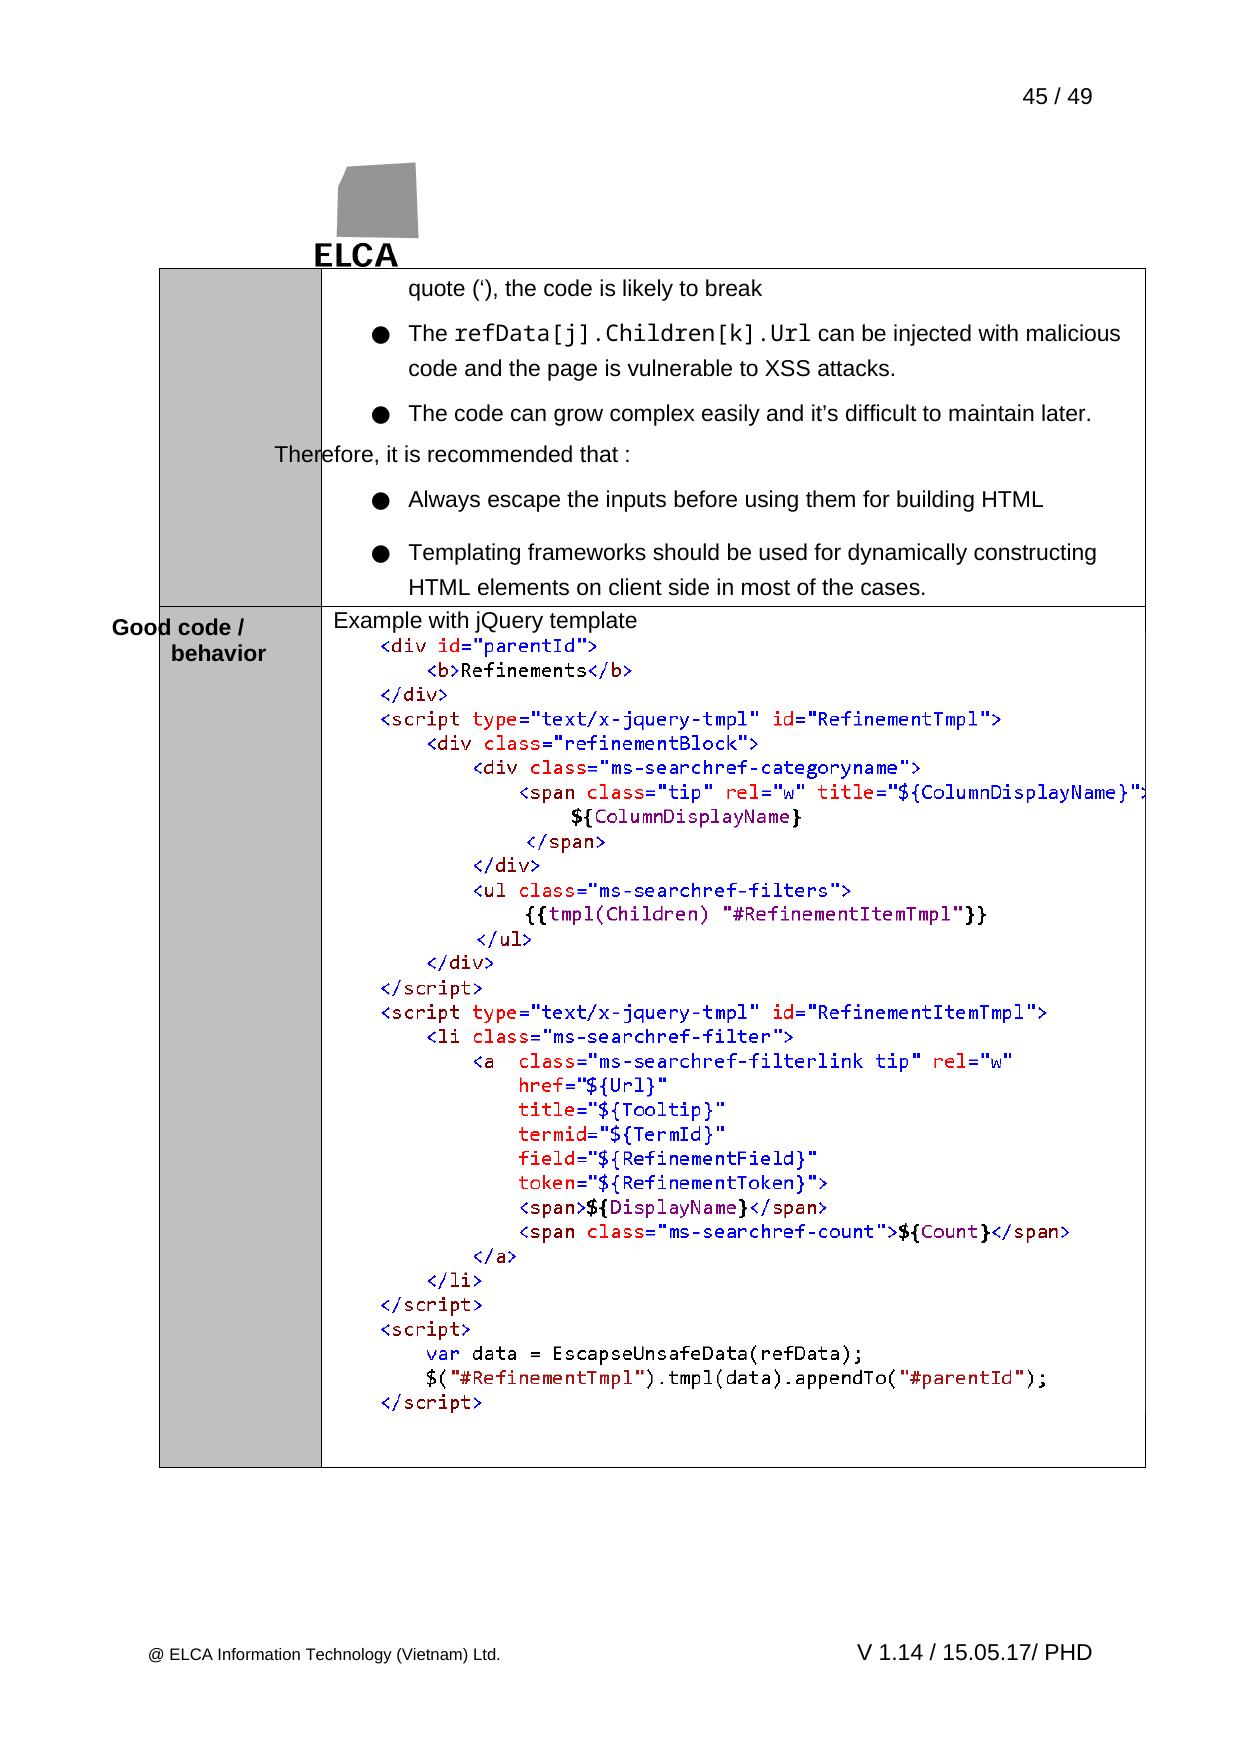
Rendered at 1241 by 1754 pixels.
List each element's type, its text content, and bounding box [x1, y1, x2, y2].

picture [333, 633, 1146, 1467]
picture [314, 160, 422, 268]
table_cell Example with jQuery template [322, 607, 1145, 1467]
table_cell Good code / behavior [160, 607, 321, 1467]
table_cell Description [160, 269, 321, 606]
